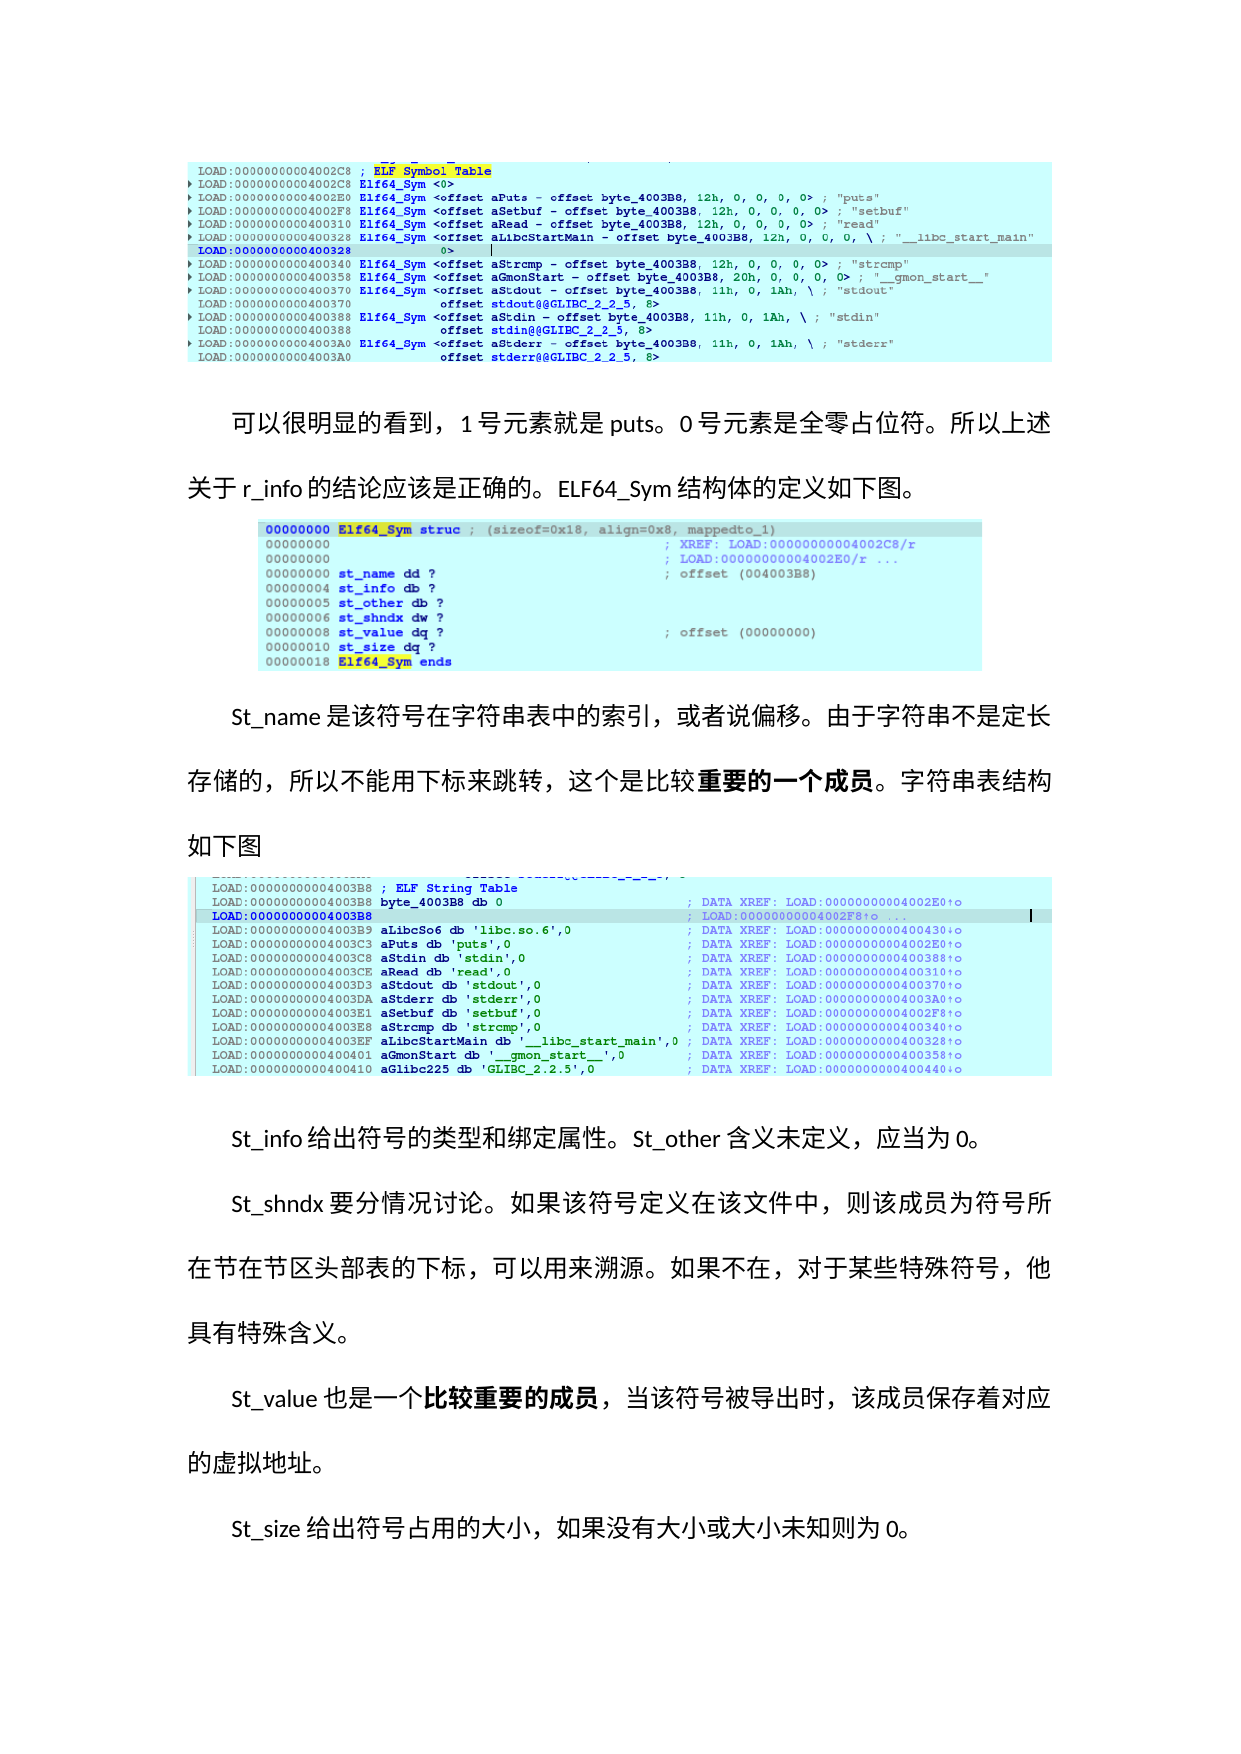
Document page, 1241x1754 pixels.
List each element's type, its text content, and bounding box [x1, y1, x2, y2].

list St_name是该符号在字符串表中的索引，或者说偏移。由于字符串不是定长存储的，所以不能用下标来跳转，这个是比较重要的一个成员。字符串表结构如下图 [187, 682, 1053, 877]
list 可以很明显的看到，1号元素就是puts。0号元素是全零占位符。所以上述关于r_info的结论应该是正确的。ELF64_Sym结构体的定义如下图。 [187, 389, 1053, 519]
list St_info给出符号的类型和绑定属性。St_other含义未定义，应当为0。 [187, 1104, 1053, 1169]
list St_shndx要分情况讨论。如果该符号定义在该文件中，则该成员为符号所在节在节区头部表的下标，可以用来溯源。如果不在，对于某些特殊符号，他具有特殊含义。 [187, 1169, 1053, 1364]
picture [187, 162, 1052, 362]
list St_size给出符号占用的大小，如果没有大小或大小未知则为0。 [187, 1494, 1053, 1559]
picture [258, 519, 983, 671]
list St_value也是一个比较重要的成员，当该符号被导出时，该成员保存着对应的虚拟地址。 [187, 1364, 1053, 1494]
picture [187, 877, 1052, 1076]
